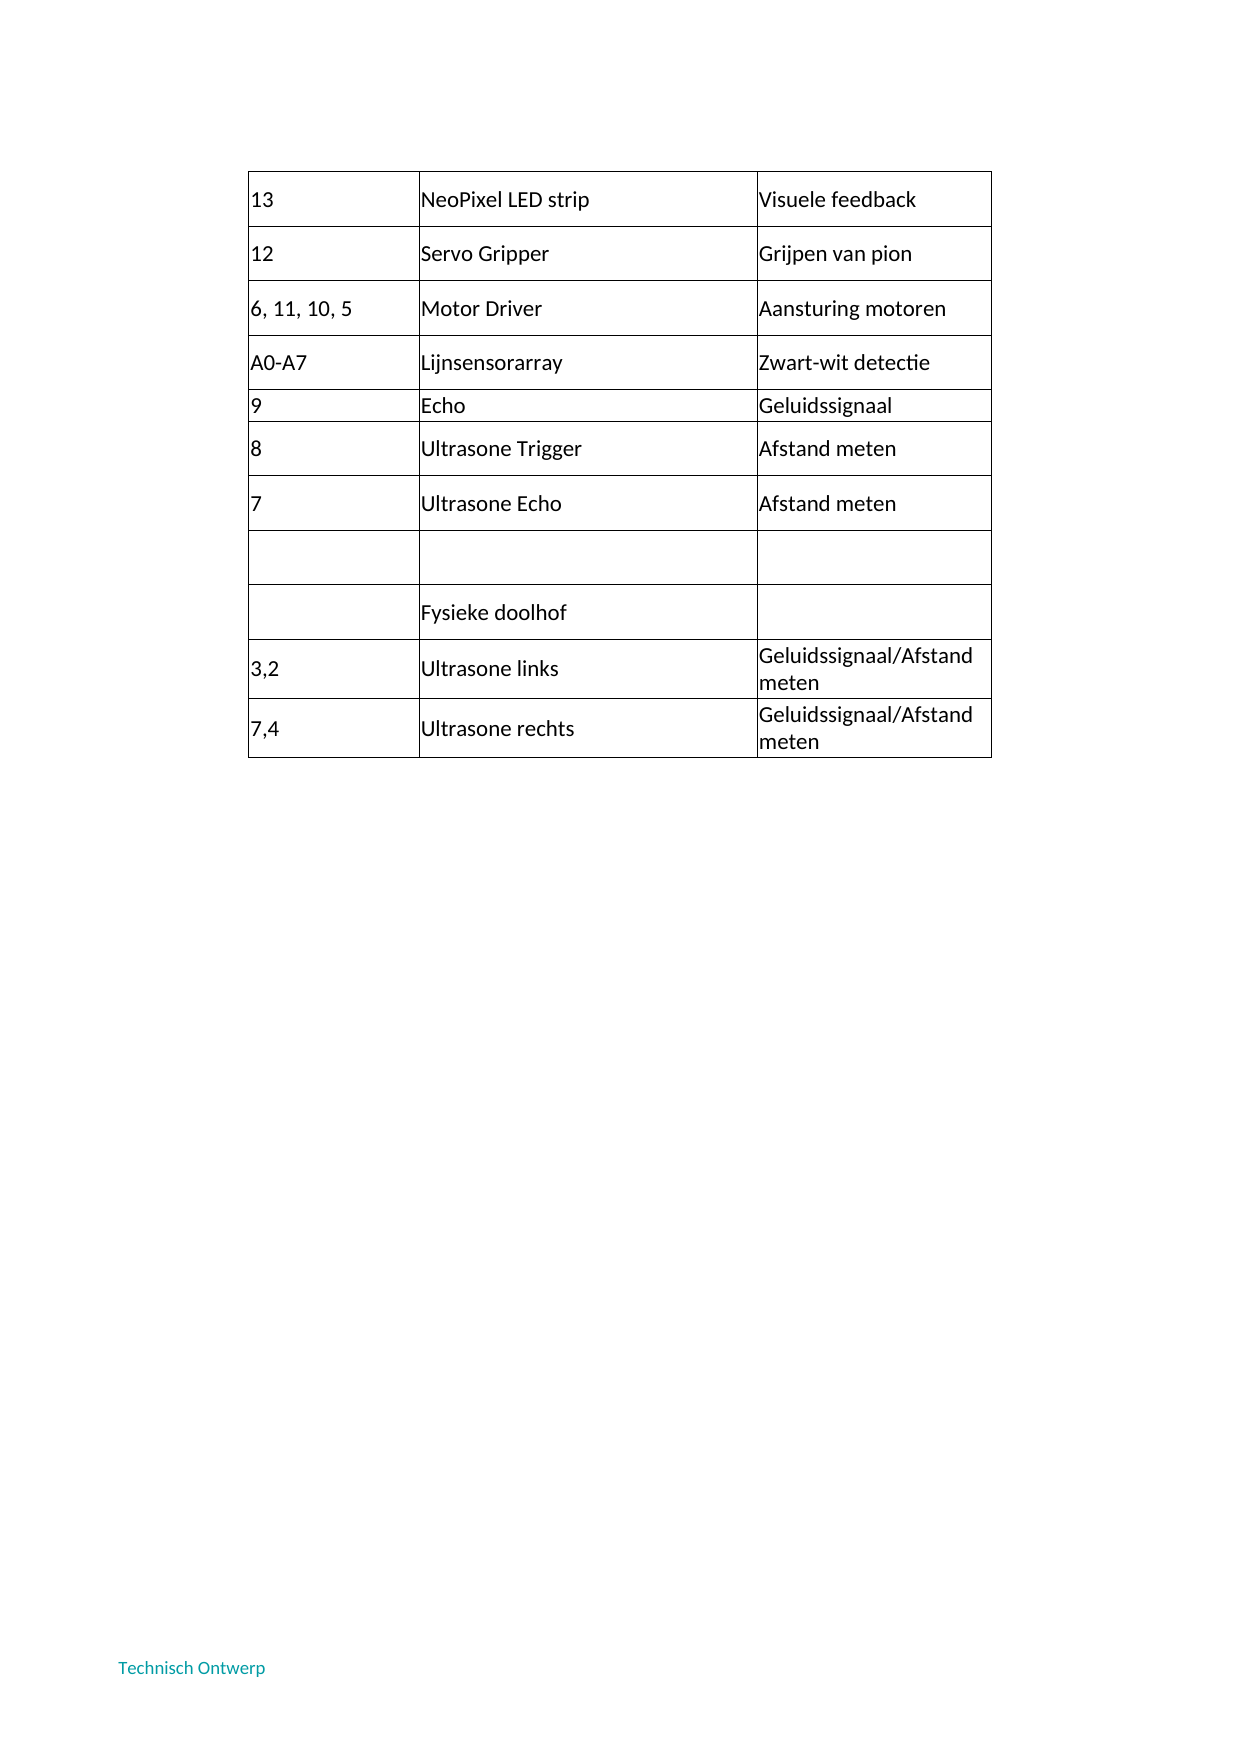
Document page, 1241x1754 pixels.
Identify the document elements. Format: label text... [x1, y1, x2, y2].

table_cell [249, 531, 419, 584]
table_cell 13 [249, 172, 419, 226]
table_cell 6, 11, 10, 5 [249, 281, 419, 335]
table_cell Afstand meten [758, 422, 991, 475]
table_cell NeoPixel LED strip [420, 172, 757, 226]
table_cell Ultrasone Trigger [420, 422, 757, 475]
table_cell Ultrasone Echo [420, 476, 757, 530]
table_cell Fysieke doolhof [420, 585, 757, 639]
table_cell Geluidssignaal/Afstand meten [758, 699, 991, 757]
table_cell Aansturing motoren [758, 281, 991, 335]
table_cell 8 [249, 422, 419, 475]
table_cell Ultrasone links [420, 640, 757, 698]
table_cell 7,4 [249, 699, 419, 757]
table_cell 12 [249, 227, 419, 280]
table_cell Geluidssignaal [758, 390, 991, 421]
table_cell Echo [420, 390, 757, 421]
table_cell Visuele feedback [758, 172, 991, 226]
table_cell Servo Gripper [420, 227, 757, 280]
table_cell Geluidssignaal/Afstand meten [758, 640, 991, 698]
table_cell 7 [249, 476, 419, 530]
table_cell Afstand meten [758, 476, 991, 530]
table_cell Lijnsensorarray [420, 336, 757, 389]
table_cell Zwart-wit detectie [758, 336, 991, 389]
table_cell [420, 531, 757, 584]
table_cell Ultrasone rechts [420, 699, 757, 757]
table_cell Motor Driver [420, 281, 757, 335]
table_cell [249, 585, 419, 639]
table_cell [758, 531, 991, 584]
table_cell 9 [249, 390, 419, 421]
table_cell [758, 585, 991, 639]
table_cell Grijpen van pion [758, 227, 991, 280]
table_cell 3,2 [249, 640, 419, 698]
table_cell A0-A7 [249, 336, 419, 389]
